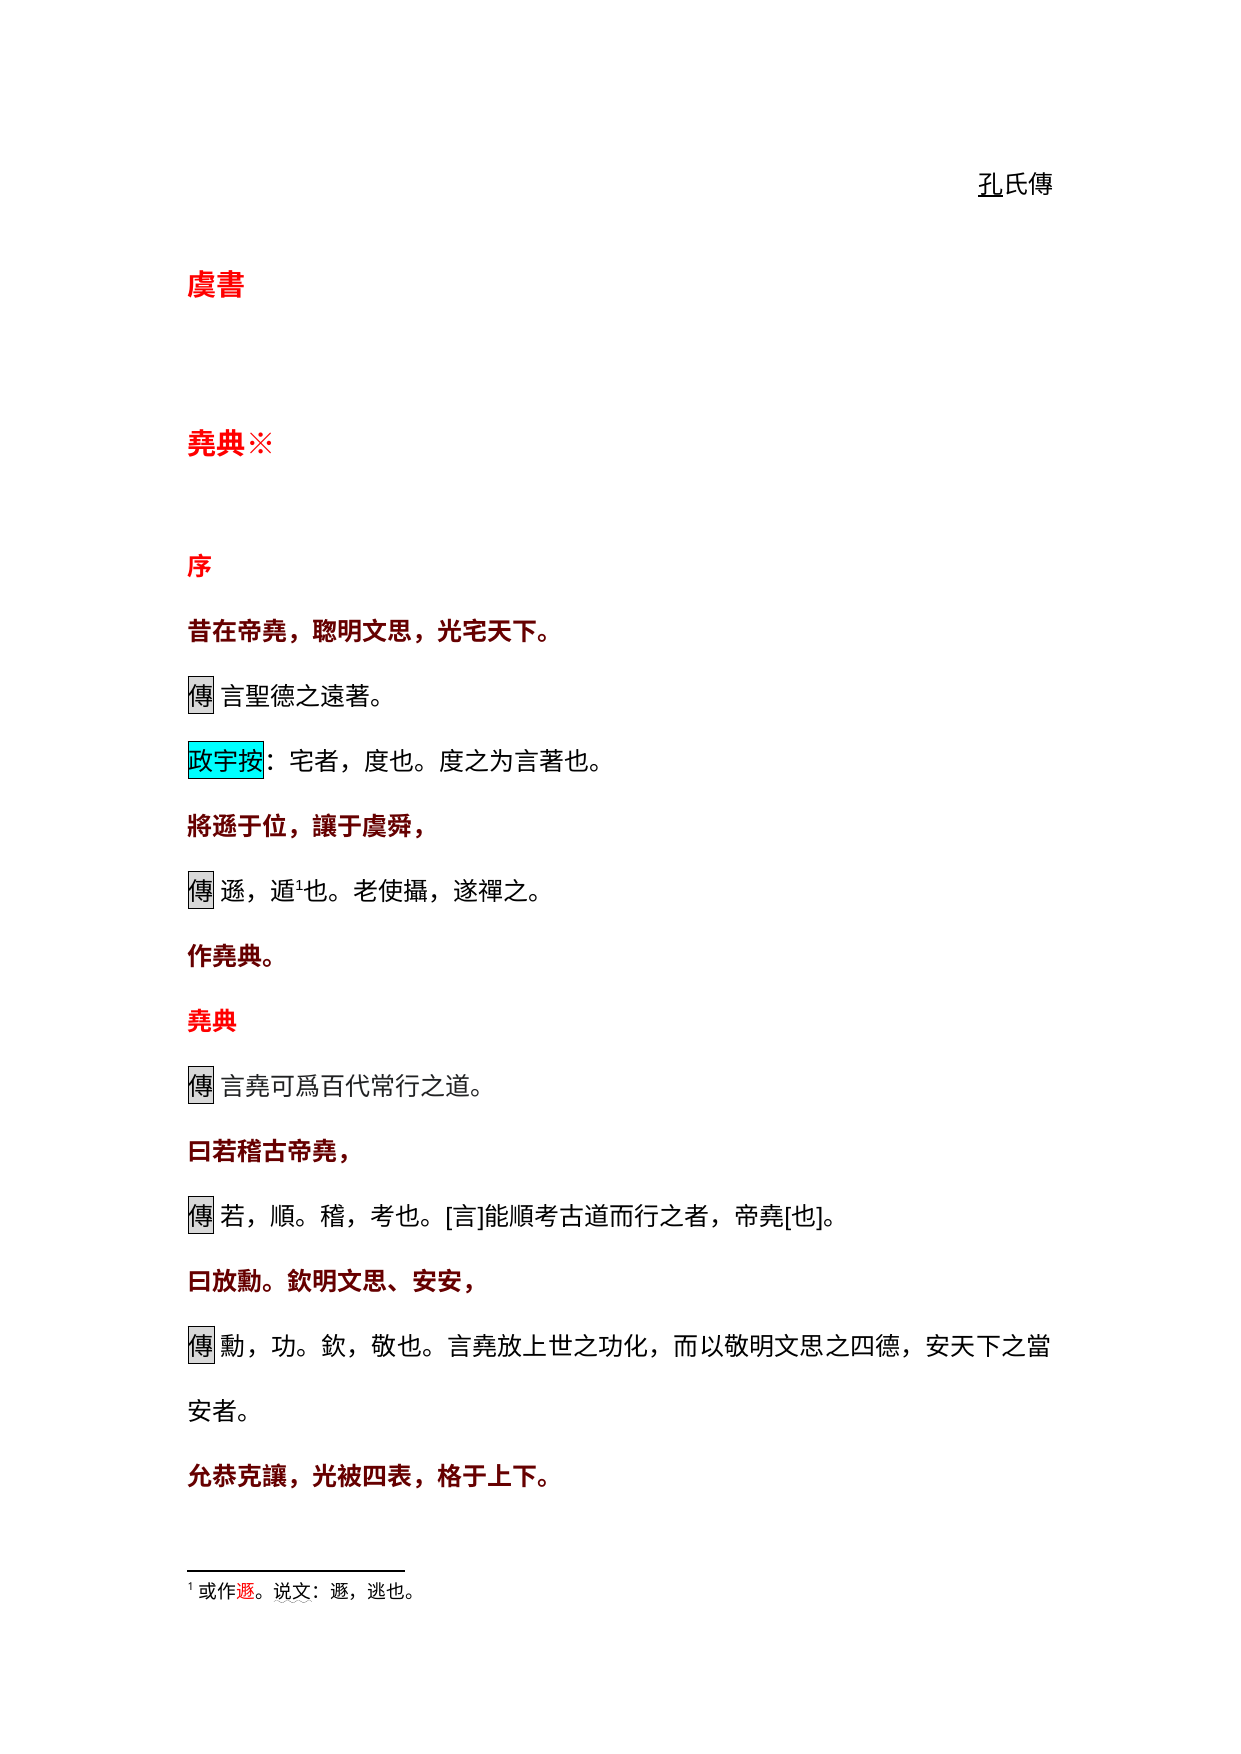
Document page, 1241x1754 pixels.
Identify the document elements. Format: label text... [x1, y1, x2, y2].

text 傳 勳，功。欽，敬也。言堯放上世之功化，而以敬明文思之四德，安天下之當安者。 [187, 1312, 1053, 1442]
text 作堯典。 [187, 922, 1053, 987]
text 將遜于位，讓于虞舜， [187, 792, 1053, 857]
text 允恭克讓，光被四表，格于上下。 [187, 1442, 1053, 1507]
text 序 [187, 532, 1053, 597]
text 傳 遜，遁也。老使攝，遂禪之。 [187, 857, 1053, 922]
text 虞書 [187, 250, 1053, 315]
text 傳 言堯可爲百代常行之道。 [187, 1052, 1053, 1117]
text 曰若稽古帝堯， [187, 1117, 1053, 1182]
text 堯典 [187, 987, 1053, 1052]
text 傳 若，順。稽，考也。[言]能順考古道而行之者，帝堯[也]。 [187, 1182, 1053, 1247]
text 曰放勳。欽明文思、安安， [187, 1247, 1053, 1312]
text 政宇按：宅者，度也。度之为言著也。 [187, 727, 1053, 792]
text 孔氏傳 [187, 150, 1053, 215]
text 傳 言聖德之遠著。 [187, 662, 1053, 727]
text 昔在帝堯，聦明文思，光宅天下。 [187, 597, 1053, 662]
text 堯典※ [187, 409, 1053, 474]
